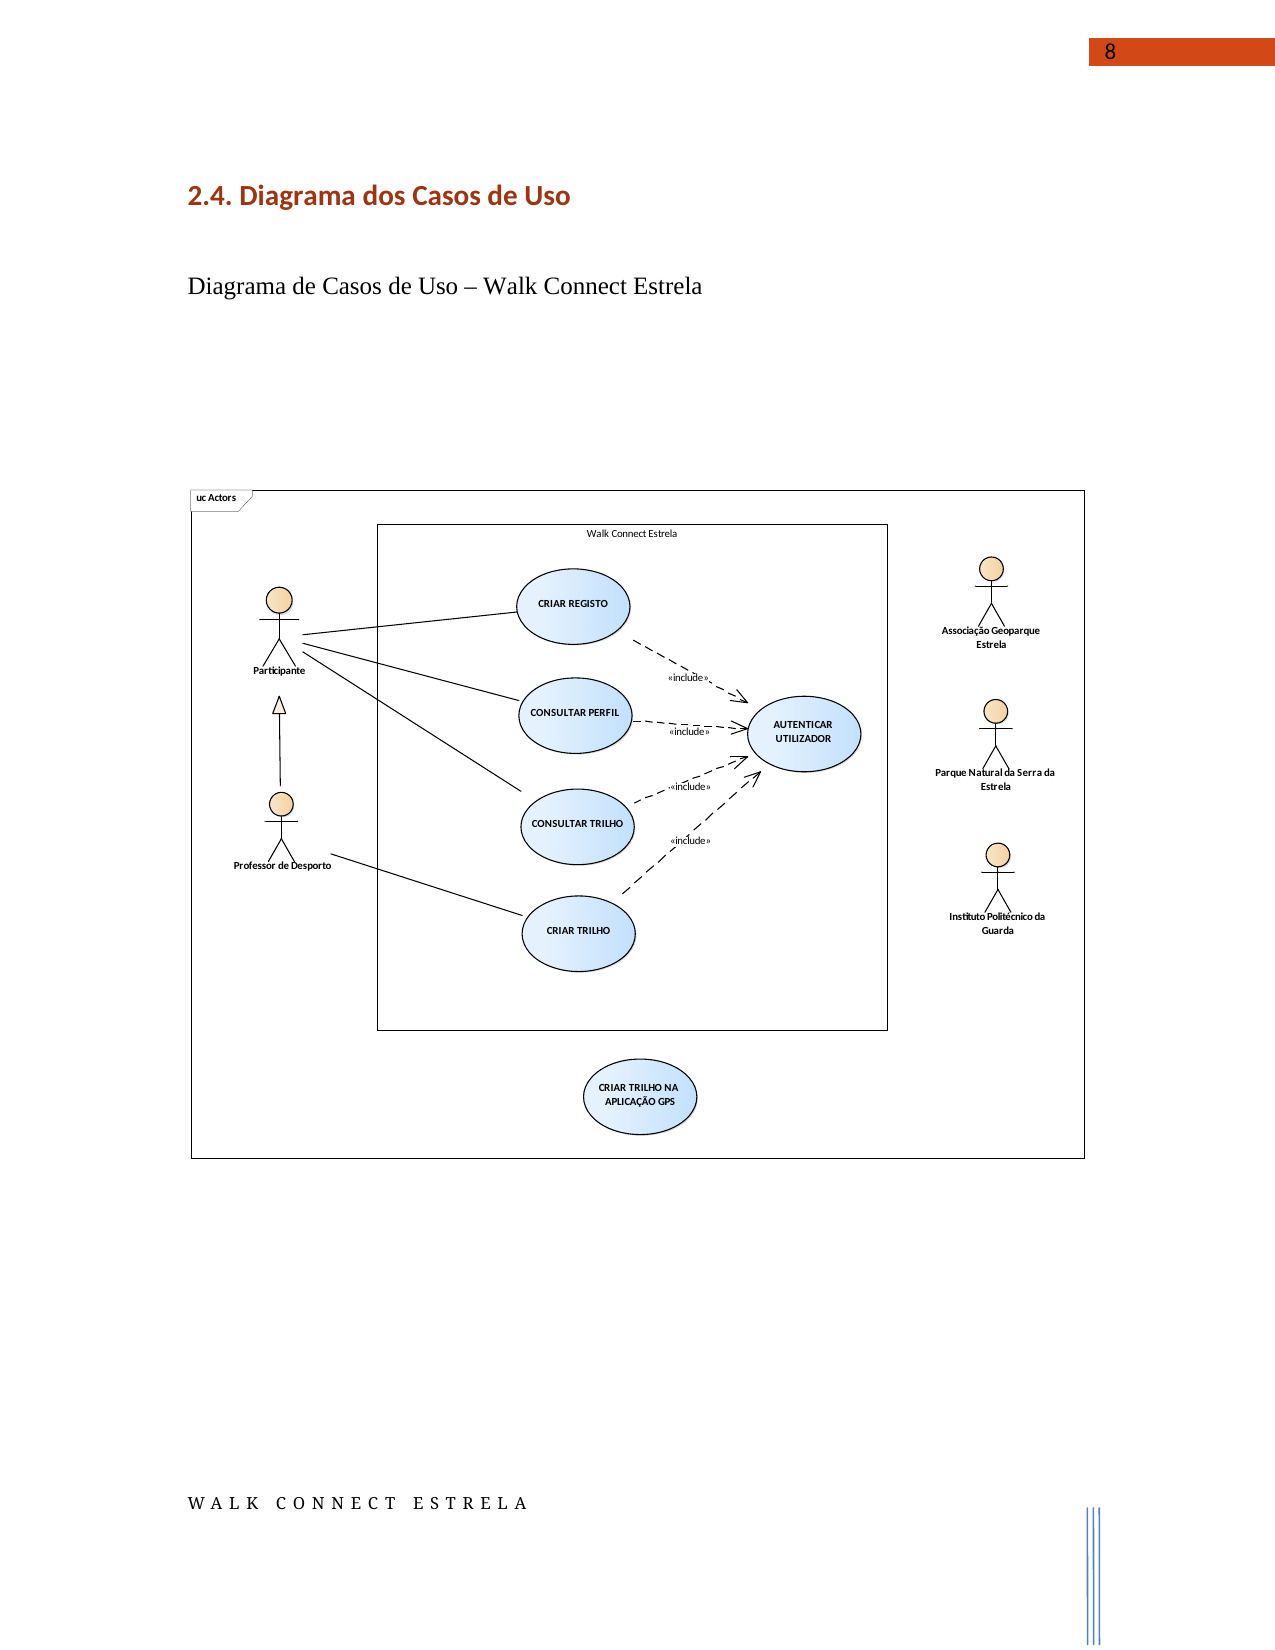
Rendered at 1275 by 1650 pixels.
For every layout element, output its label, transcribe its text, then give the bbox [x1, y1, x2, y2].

text Diagrama de Casos de Uso – Walk Connect Estrela [187, 271, 1087, 300]
subtitle 2.4. Diagrama dos Casos de Uso [187, 177, 1087, 212]
